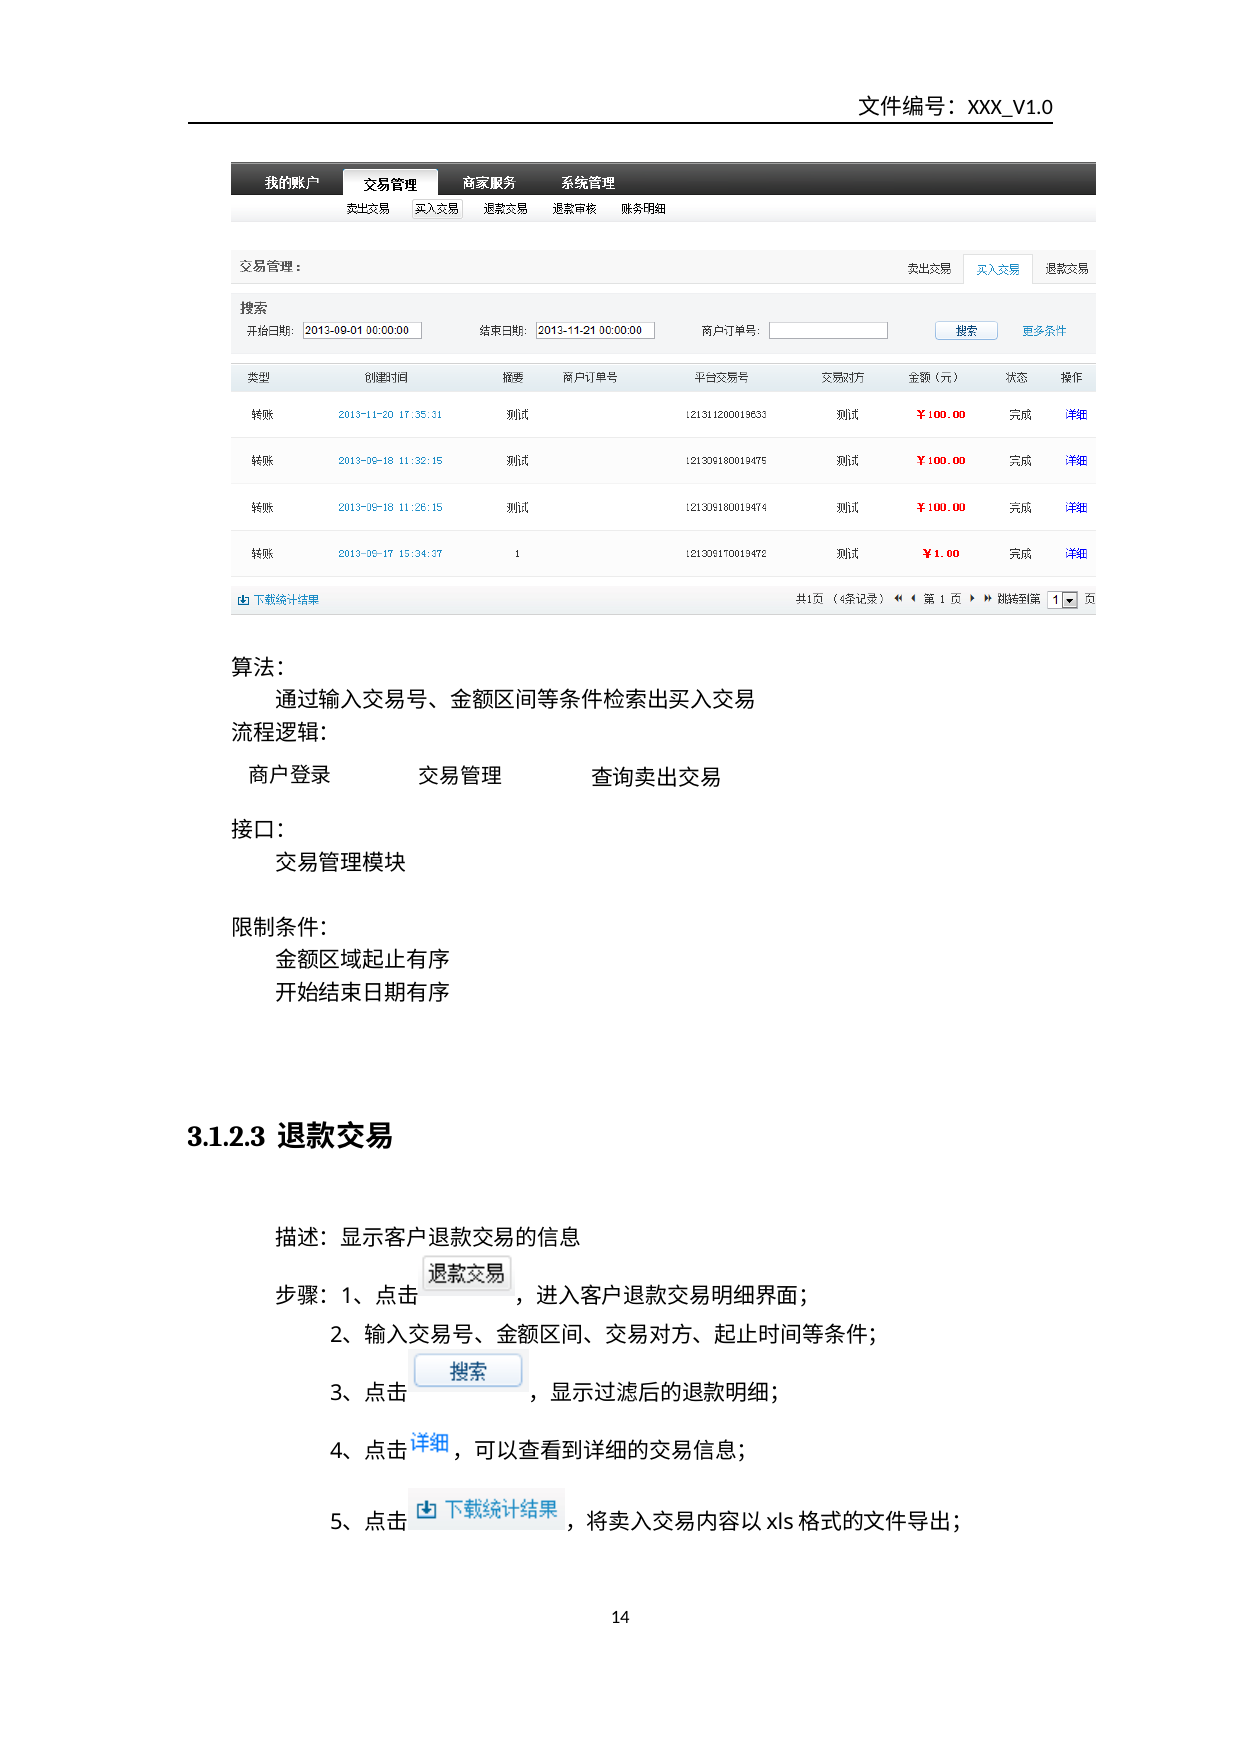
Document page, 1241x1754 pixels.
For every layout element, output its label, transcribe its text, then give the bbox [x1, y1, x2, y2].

text 4、点击，可以查看到详细的交易信息； [231, 1414, 1053, 1479]
picture [418, 1251, 515, 1296]
picture [408, 1488, 565, 1530]
picture [408, 1349, 529, 1392]
text 3、点击，显示过滤后的退款明细； [231, 1349, 1053, 1414]
text 2、输入交易号、金额区间、交易对方、起止时间等条件； [231, 1317, 1053, 1349]
text 通过输入交易号、金额区间等条件检索出买入交易 [231, 682, 1053, 714]
subtitle 退款交易 [187, 1101, 1053, 1166]
text 金额区域起止有序 [231, 942, 1053, 974]
text 限制条件： [231, 909, 1053, 942]
text 5、点击，将卖入交易内容以xls格式的文件导出； [187, 1479, 1053, 1544]
text 描述：显示客户退款交易的信息 [231, 1219, 1053, 1252]
text 流程逻辑： [231, 714, 1053, 747]
text 步骤：1、点击，进入客户退款交易明细界面； [231, 1252, 1053, 1317]
text 接口： [231, 812, 1053, 844]
text 开始结束日期有序 [231, 974, 1053, 1007]
picture [231, 161, 1096, 624]
text 交易管理模块 [231, 844, 1053, 877]
text 算法： [231, 649, 1053, 682]
picture [408, 1428, 453, 1459]
